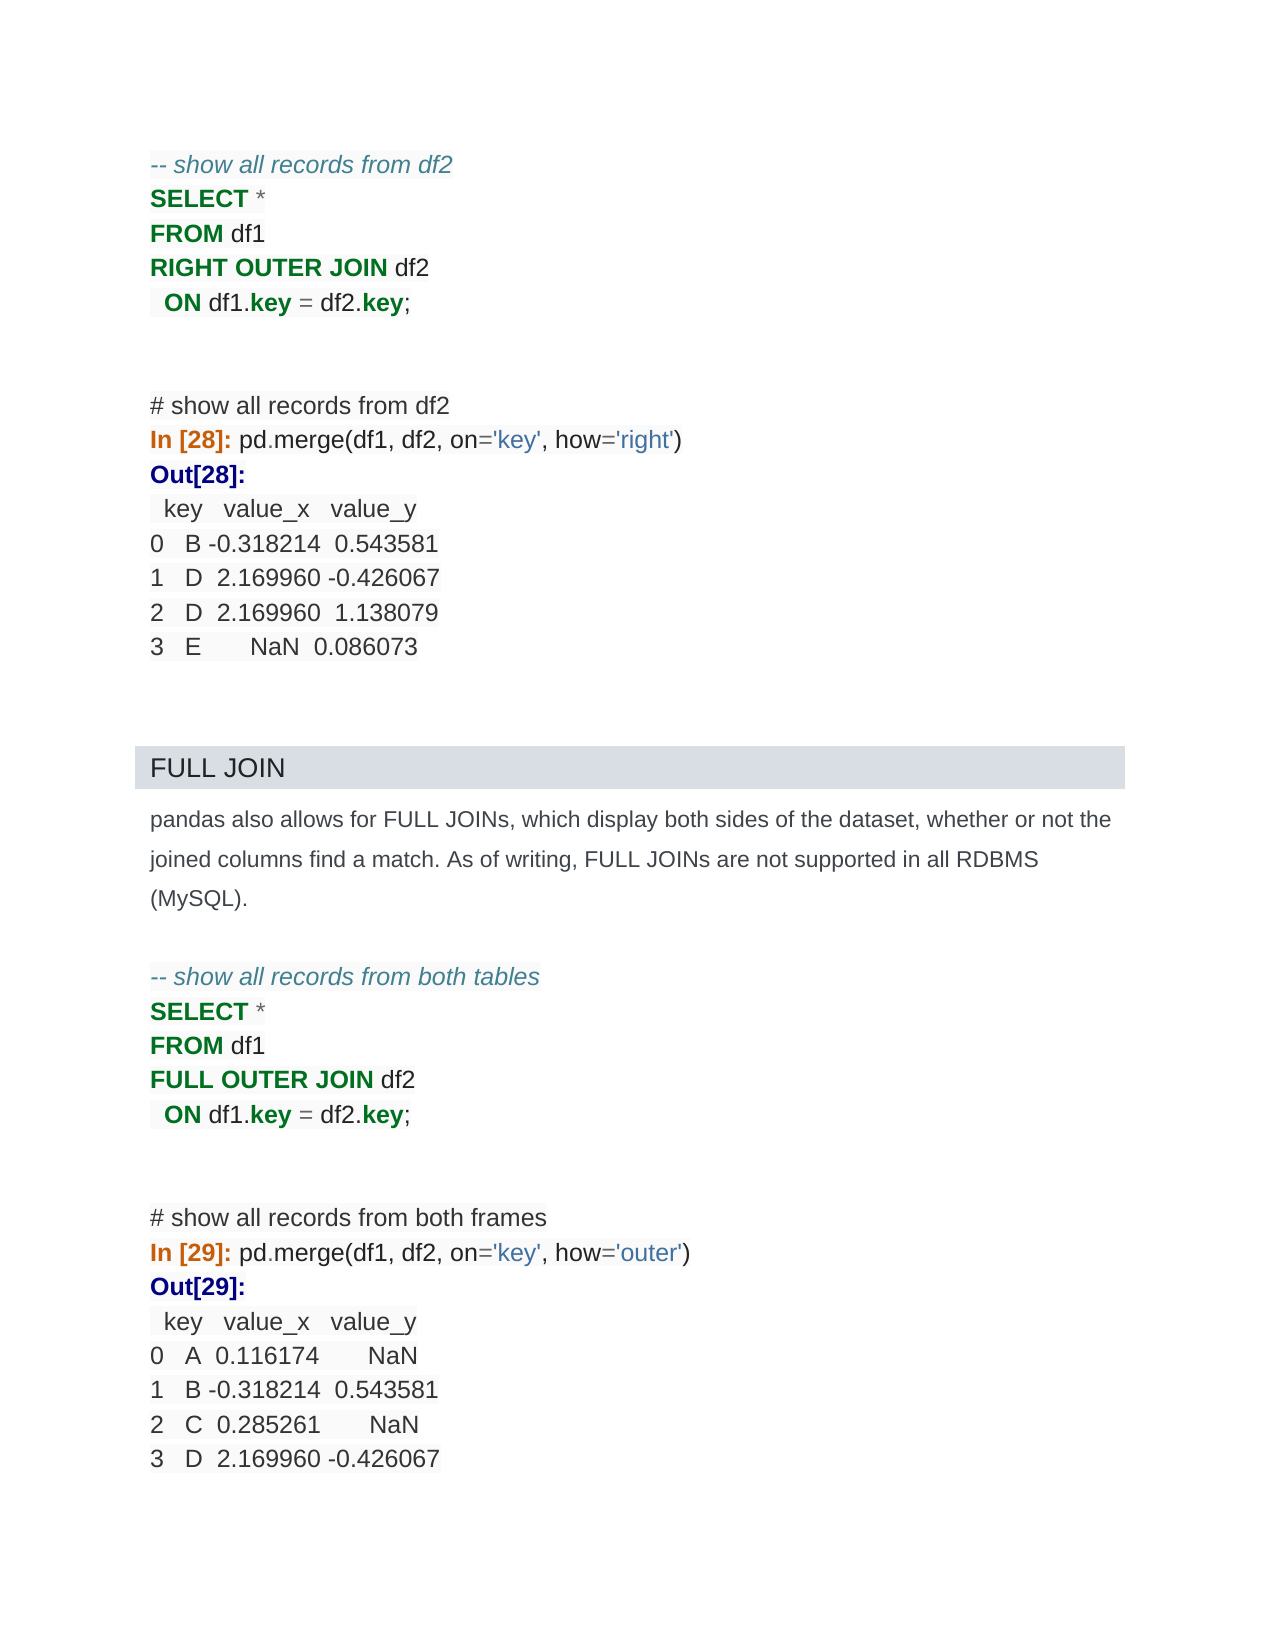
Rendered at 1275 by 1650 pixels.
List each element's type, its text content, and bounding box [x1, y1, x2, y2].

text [150, 1203, 1125, 1473]
subtitle FULL JOIN [135, 746, 1125, 789]
text -- show all records from df2 SELECT * FROM df1 RIGHT OUTER JOIN df2 ON df1.key = df2.key; [150, 150, 1125, 348]
text # show all records from df2 In [28]: pd.merge(df1, df2, on='key', how='right') Out[28]: key value_x value_y 0 B -0.318214 0.543581 1 D 2.169960 -0.426067 2 D 2.169960 1.138079 3 E NaN 0.086073 [150, 391, 1125, 693]
text -- show all records from both tables SELECT * FROM df1 FULL OUTER JOIN df2 ON df1.key = df2.key; [150, 962, 1125, 1160]
text pandas also allows for FULL JOINs, which display both sides of the dataset, whether or not the joined columns find a match. As of writing, FULL JOINs are not supported in all RDBMS (MySQL). [150, 806, 1125, 911]
